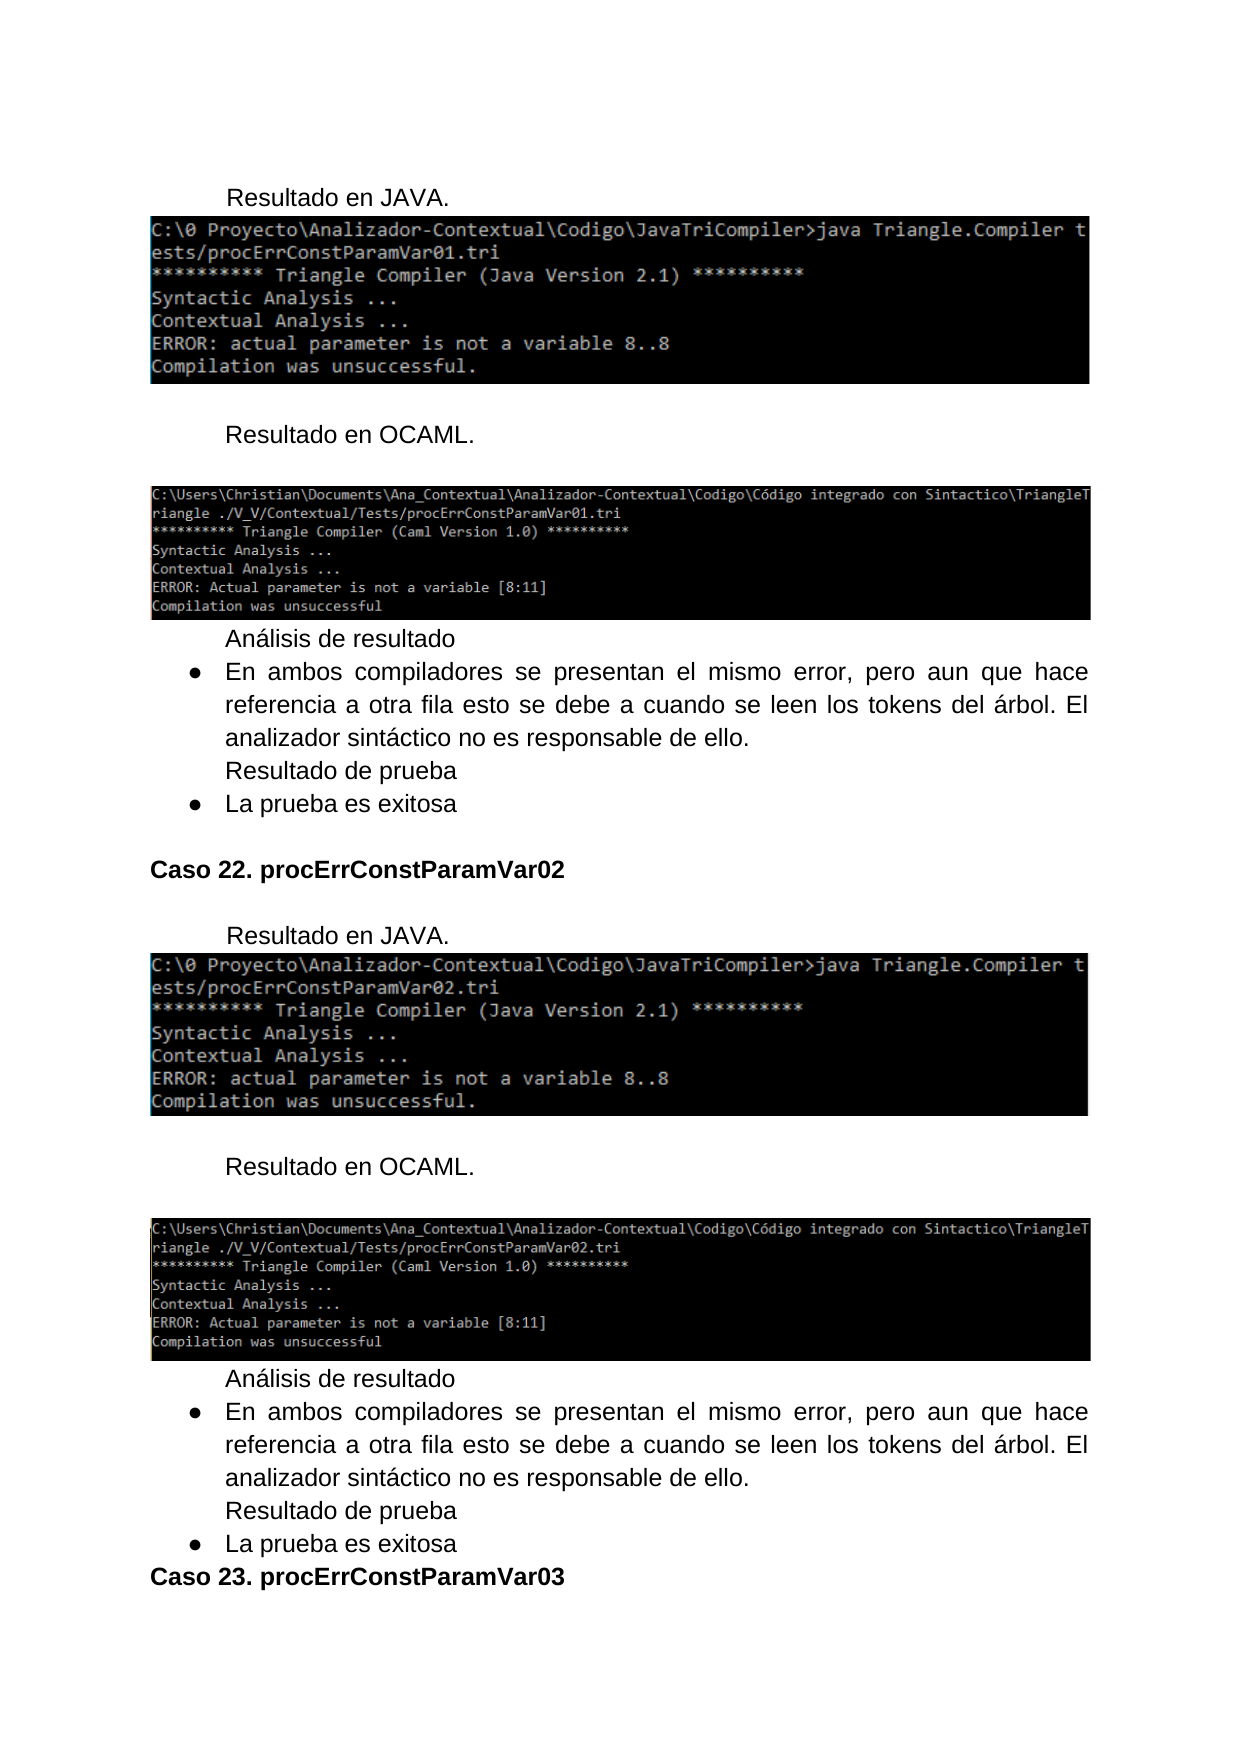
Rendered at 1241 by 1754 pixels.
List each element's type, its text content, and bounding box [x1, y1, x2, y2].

picture [150, 1218, 1091, 1361]
list La prueba es exitosa [187, 1529, 1090, 1558]
text Caso 23. procErrConstParamVar03 [150, 1562, 1090, 1591]
list En ambos compiladores se presentan el mismo error, pero aun que hace referencia a otra fila esto se debe a cuando se leen los tokens del árbol. El analizador sintáctico no es responsable de ello. [187, 657, 1090, 751]
text Caso 22. procErrConstParamVar02 [150, 855, 1090, 883]
picture [150, 486, 1091, 620]
list En ambos compiladores se presentan el mismo error, pero aun que hace referencia a otra fila esto se debe a cuando se leen los tokens del árbol. El analizador sintáctico no es responsable de ello. [187, 1397, 1090, 1492]
text Análisis de resultado [150, 1364, 1090, 1393]
list La prueba es exitosa [187, 789, 1090, 817]
text Resultado en OCAML. [150, 420, 1090, 449]
picture [150, 216, 1091, 384]
picture [150, 953, 1091, 1116]
text Análisis de resultado [150, 624, 1090, 652]
text Resultado de prueba [150, 1496, 1090, 1525]
text Resultado en OCAML. [150, 1152, 1090, 1181]
text Resultado en JAVA. [150, 183, 1090, 212]
text Resultado de prueba [150, 756, 1090, 784]
text Resultado en JAVA. [150, 921, 1090, 949]
